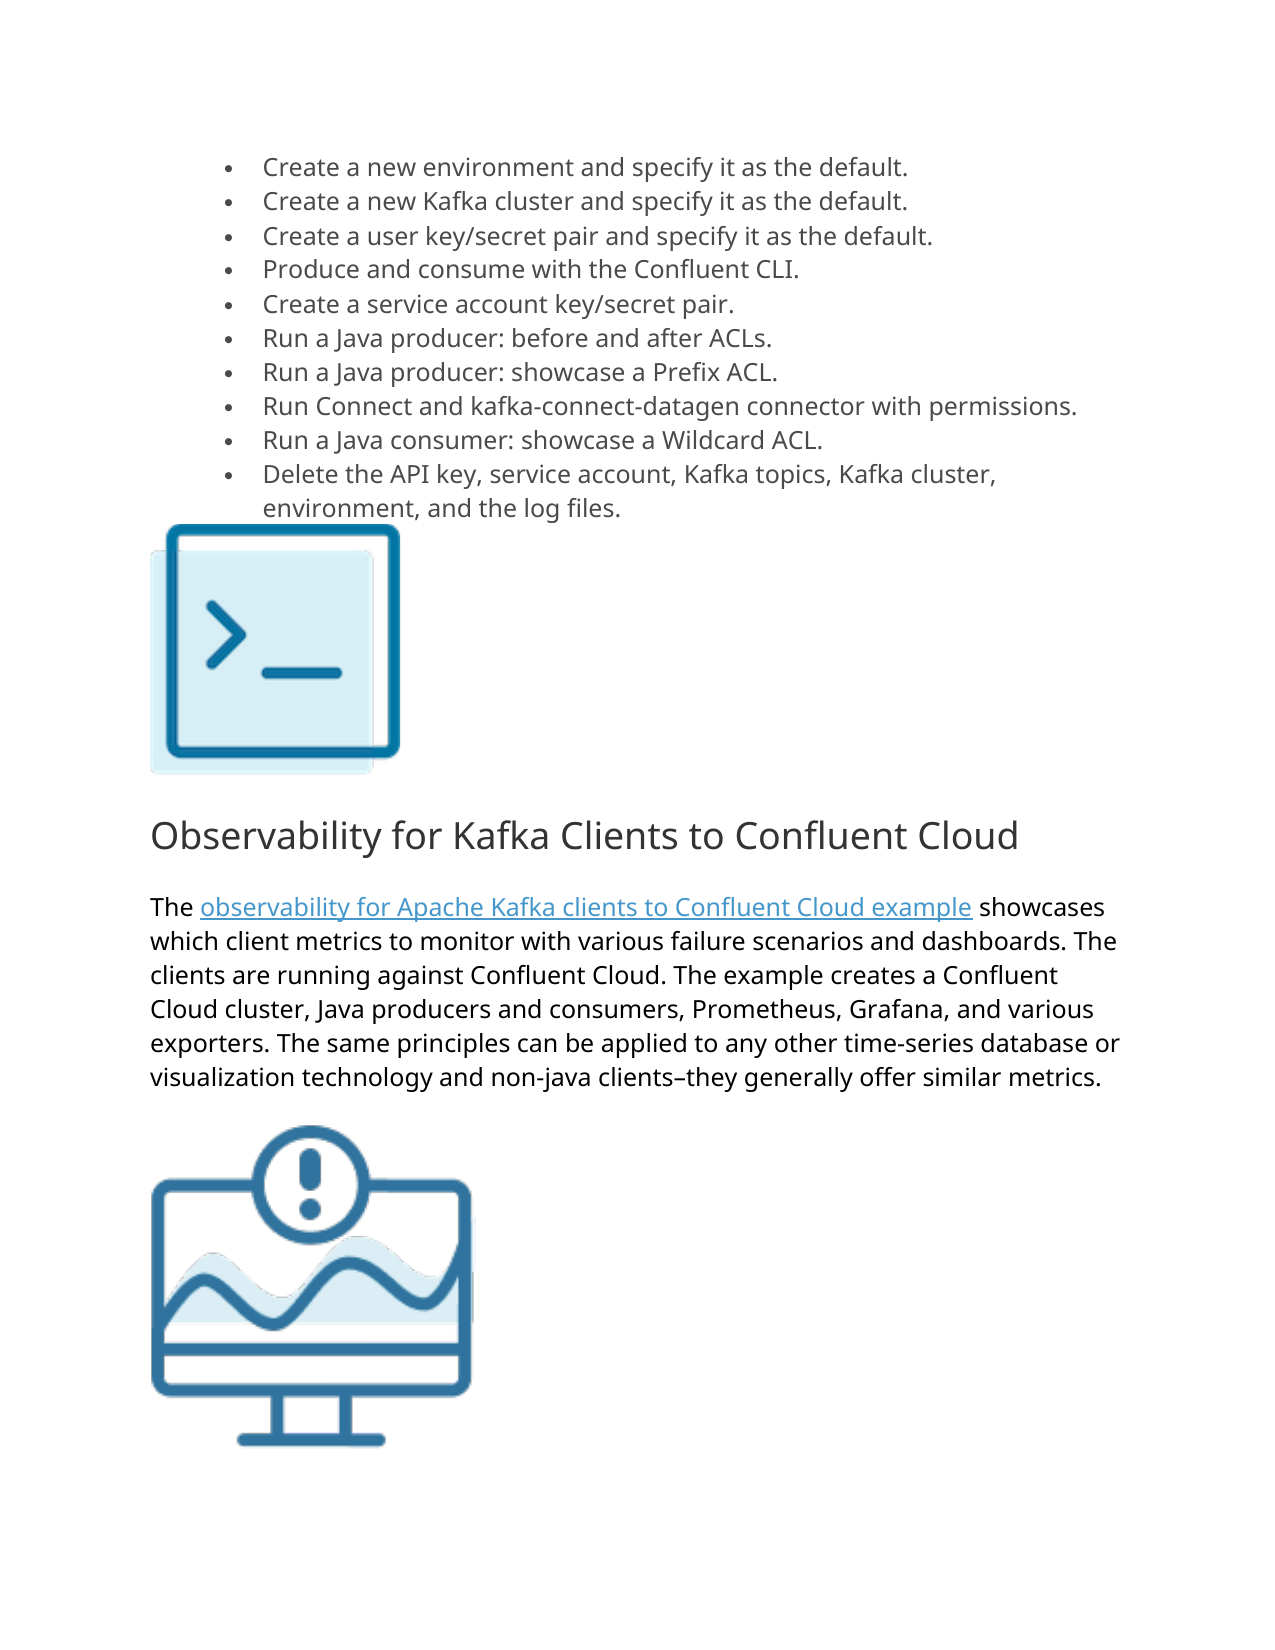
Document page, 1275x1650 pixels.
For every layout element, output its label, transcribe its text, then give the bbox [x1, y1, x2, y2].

list Create a user key/secret pair and specify it as the default. [225, 218, 1125, 252]
list Create a service account key/secret pair. [225, 286, 1125, 320]
picture [150, 524, 400, 775]
list Create a new environment and specify it as the default. [225, 150, 1125, 184]
picture [173, 534, 390, 747]
list Run a Java producer: showcase a Prefix ACL. [225, 354, 1125, 388]
list Run a Java producer: before and after ACLs. [225, 320, 1125, 354]
picture [150, 1125, 484, 1459]
list Run Connect and kafka-connect-datagen connector with permissions. [225, 388, 1125, 422]
list Produce and consume with the Confluent CLI. [225, 252, 1125, 286]
list Run a Java consumer: showcase a Wildcard ACL. [225, 422, 1125, 457]
list Create a new Kafka cluster and specify it as the default. [225, 184, 1125, 218]
text Observability for Kafka Clients to Confluent Cloud [150, 804, 1125, 860]
list Delete the API key, service account, Kafka topics, Kafka cluster, environment, and the log files. [225, 457, 1125, 525]
text The observability for Apache Kafka clients to Confluent Cloud example showcases which client metrics to monitor with various failure scenarios and dashboards. The clients are running against Confluent Cloud. The example creates a Confluent Cloud cluster, Java producers and consumers, Prometheus, Grafana, and various exporters. The same principles can be applied to any other time-series database or visualization technology and non-java clients–they generally offer similar metrics. [150, 889, 1125, 1094]
